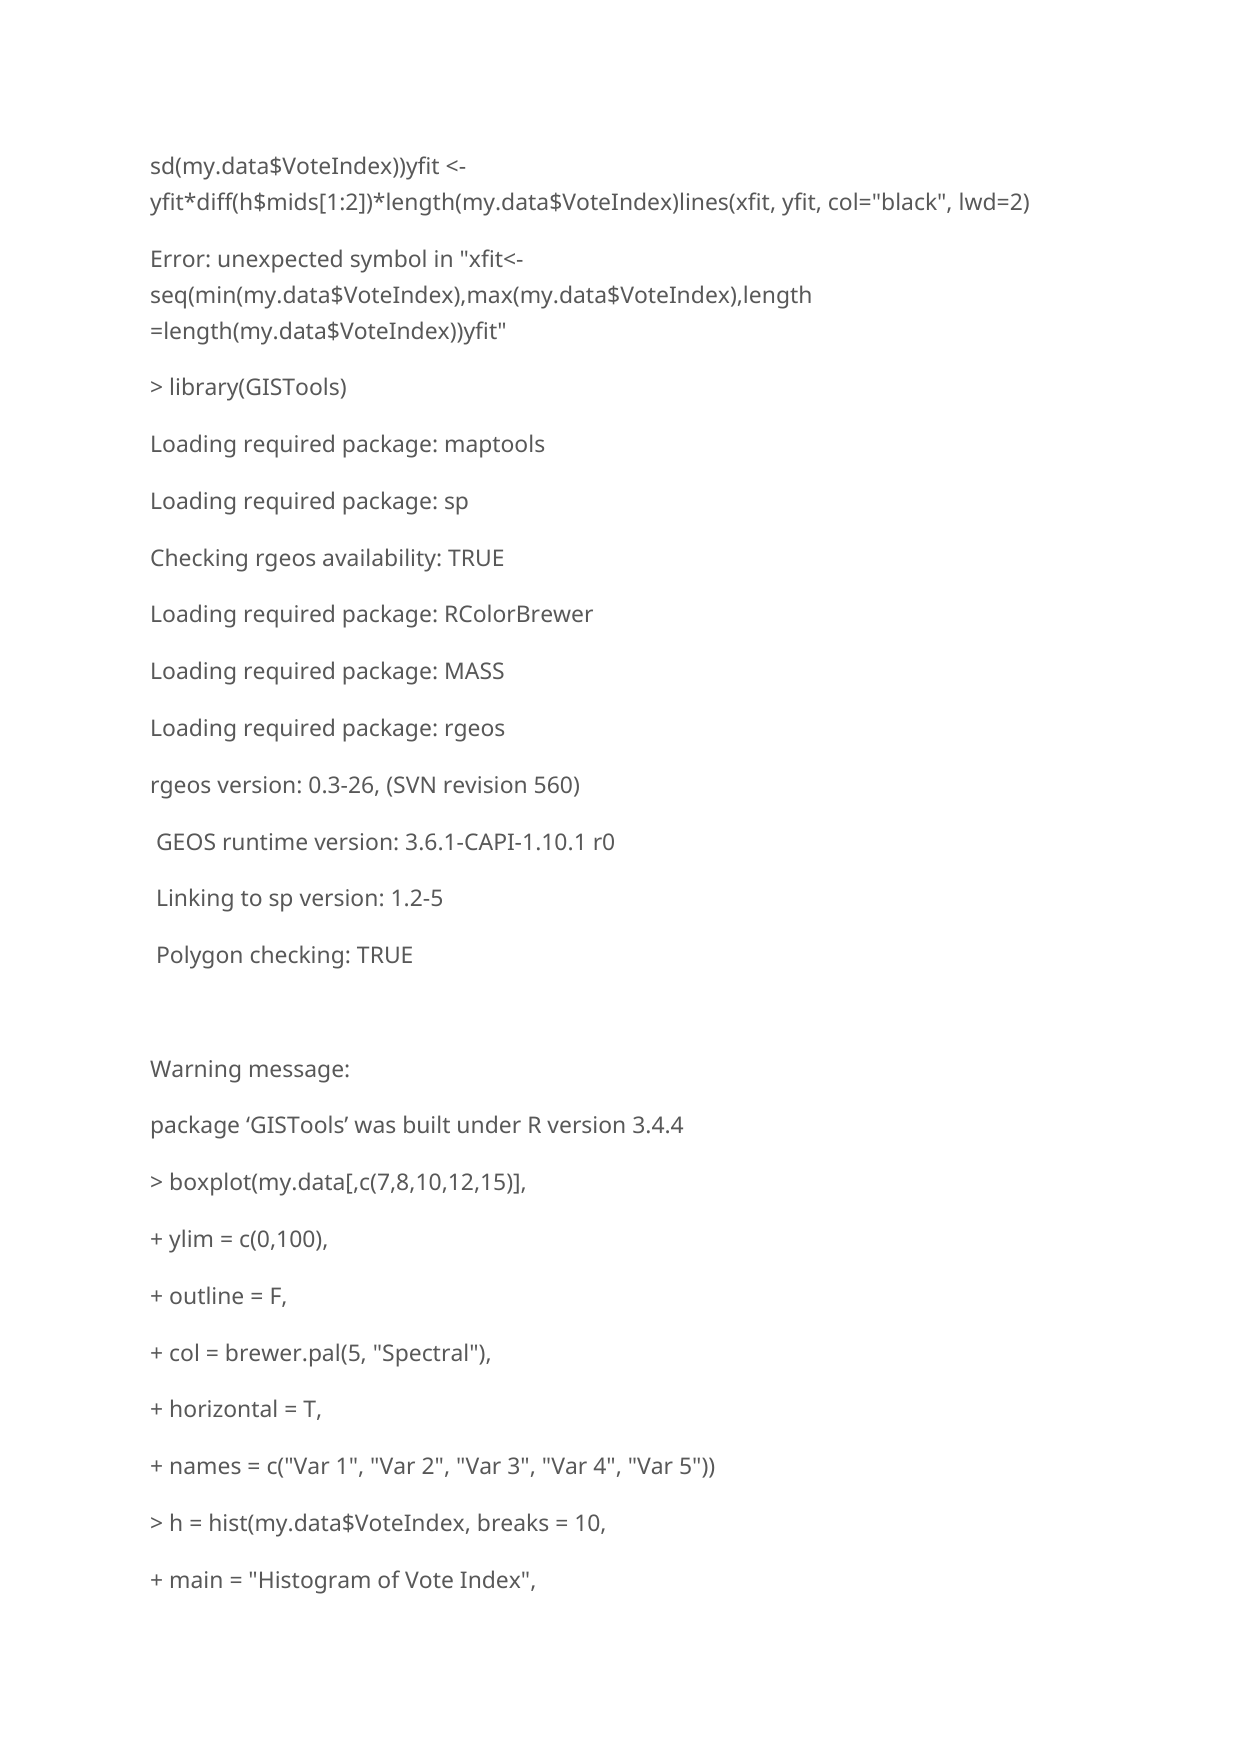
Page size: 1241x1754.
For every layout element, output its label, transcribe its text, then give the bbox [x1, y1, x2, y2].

text Error: unexpected symbol in "xfit<-seq(min(my.data$VoteIndex),max(my.data$VoteIndex),length =length(my.data$VoteIndex))yfit" [150, 243, 1090, 346]
text Checking rgeos availability: TRUE [150, 542, 1090, 573]
text > h = hist(my.data$VoteIndex, breaks = 10, [150, 1507, 1090, 1538]
text Loading required package: RColorBrewer [150, 598, 1090, 630]
text Loading required package: maptools [150, 428, 1090, 459]
text + col = brewer.pal(5, "Spectral"), [150, 1336, 1090, 1368]
text GEOS runtime version: 3.6.1-CAPI-1.10.1 r0 [150, 826, 1090, 857]
text + horizontal = T, [150, 1393, 1090, 1424]
text Loading required package: sp [150, 485, 1090, 516]
text package ‘GISTools’ was built under R version 3.4.4 [150, 1109, 1090, 1141]
text Warning message: [150, 1053, 1090, 1084]
text + main = "Histogram of Vote Index", [150, 1563, 1090, 1595]
text + ylim = c(0,100), [150, 1223, 1090, 1254]
text + names = c("Var 1", "Var 2", "Var 3", "Var 4", "Var 5")) [150, 1450, 1090, 1481]
text > boxplot(my.data[,c(7,8,10,12,15)], [150, 1166, 1090, 1197]
text > library(GISTools) [150, 371, 1090, 403]
text Polygon checking: TRUE [150, 939, 1090, 970]
text Loading required package: rgeos [150, 712, 1090, 743]
text Loading required package: MASS [150, 655, 1090, 686]
text rgeos version: 0.3-26, (SVN revision 560) [150, 769, 1090, 800]
text Linking to sp version: 1.2-5 [150, 882, 1090, 913]
text + outline = F, [150, 1280, 1090, 1311]
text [150, 150, 1090, 217]
